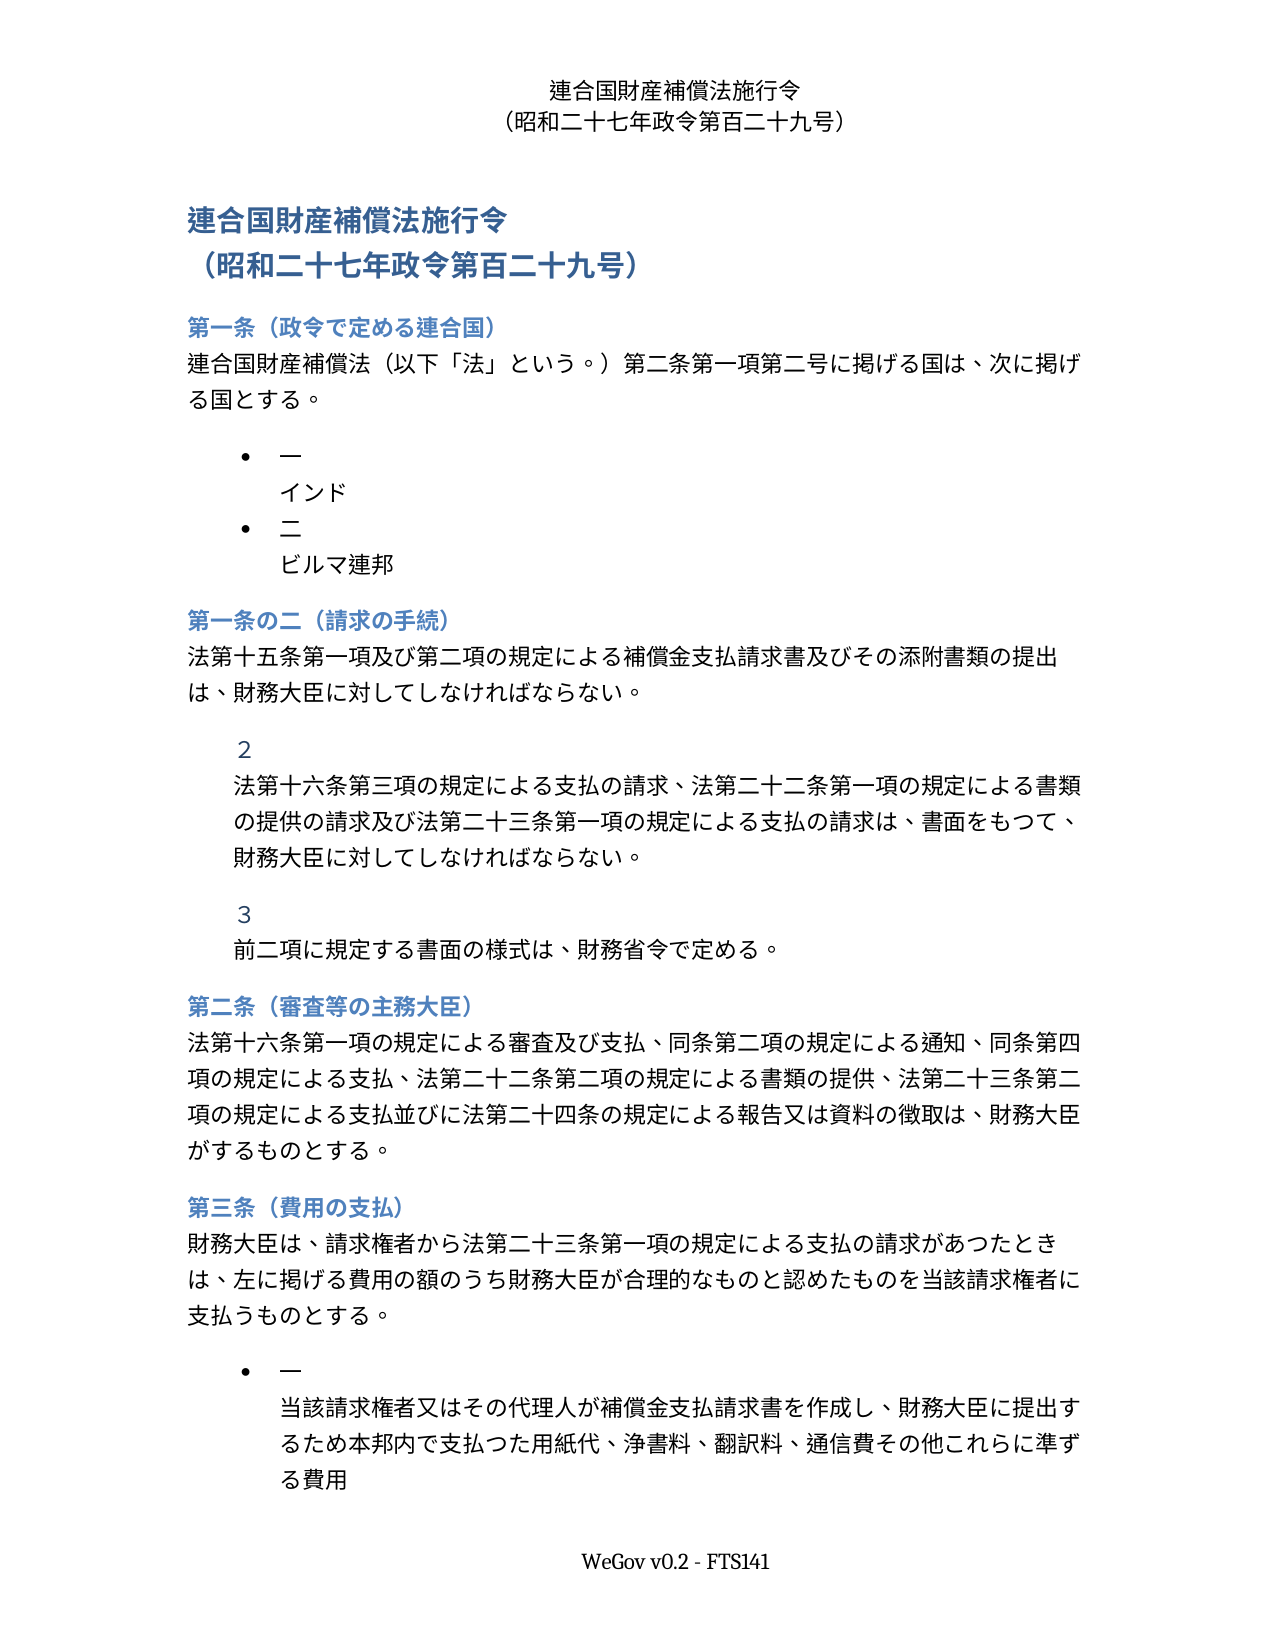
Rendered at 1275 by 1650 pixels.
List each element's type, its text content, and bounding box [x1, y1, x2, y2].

text 財務大臣は、請求権者から法第二十三条第一項の規定による支払の請求があつたときは、左に掲げる費用の額のうち財務大臣が合理的なものと認めたものを当該請求権者に支払うものとする。 [187, 1228, 1087, 1331]
text 法第十六条第一項の規定による審査及び支払、同条第二項の規定による通知、同条第四項の規定による支払、法第二十二条第二項の規定による書類の提供、法第二十三条第二項の規定による支払並びに法第二十四条の規定による報告又は資料の徴取は、財務大臣がするものとする。 [187, 1027, 1087, 1166]
list 一 当該請求権者又はその代理人が補償金支払請求書を作成し、財務大臣に提出するため本邦内で支払つた用紙代、浄書料、翻訳料、通信費その他これらに準ずる費用 [242, 1356, 1087, 1495]
subtitle 第一条の二（請求の手続） [187, 605, 1087, 637]
subtitle 第一条（政令で定める連合国） [187, 312, 1087, 343]
text 前二項に規定する書面の様式は、財務省令で定める。 [233, 934, 1087, 966]
text 連合国財産補償法（以下「法」という。）第二条第一項第二号に掲げる国は、次に掲げる国とする。 [187, 348, 1087, 415]
subtitle ３ [233, 898, 1087, 930]
subtitle 第二条（審査等の主務大臣） [187, 991, 1087, 1022]
list 一 インド [242, 441, 1087, 508]
text 法第十五条第一項及び第二項の規定による補償金支払請求書及びその添附書類の提出は、財務大臣に対してしなければならない。 [187, 641, 1087, 708]
subtitle 連合国財産補償法施行令 （昭和二十七年政令第百二十九号） [187, 200, 1087, 285]
list 二 ビルマ連邦 [242, 513, 1087, 580]
subtitle 第三条（費用の支払） [187, 1192, 1087, 1223]
subtitle ２ [233, 734, 1087, 765]
text 法第十六条第三項の規定による支払の請求、法第二十二条第一項の規定による書類の提供の請求及び法第二十三条第一項の規定による支払の請求は、書面をもつて、財務大臣に対してしなければならない。 [233, 770, 1087, 873]
